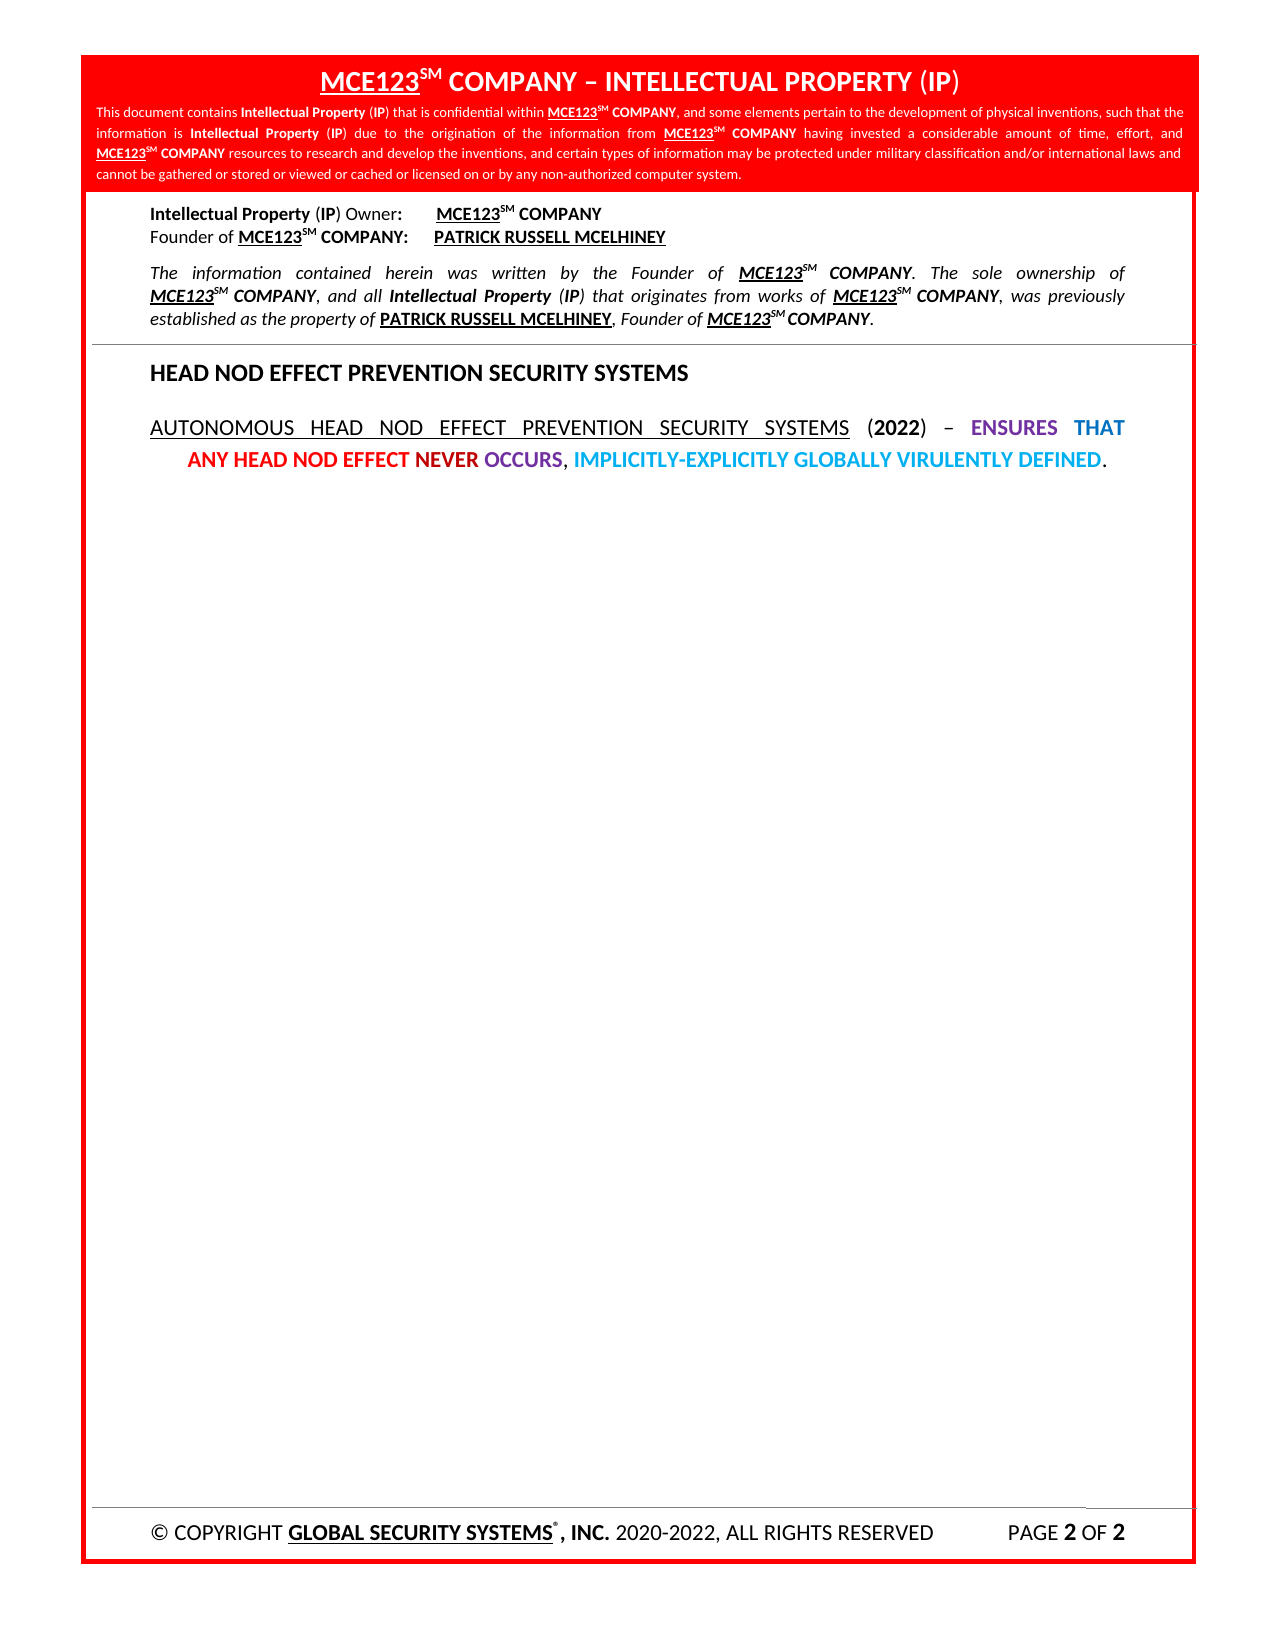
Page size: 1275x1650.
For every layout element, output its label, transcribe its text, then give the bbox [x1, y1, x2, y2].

text HEAD NOD EFFECT PREVENTION SECURITY SYSTEMS [150, 358, 1125, 388]
text AUTONOMOUS HEAD NOD EFFECT PREVENTION SECURITY SYSTEMS (2022) – ENSURES THAT ANY HEAD NOD EFFECT NEVER OCCURS, IMPLICITLY-EXPLICITLY GLOBALLY VIRULENTLY DEFINED. [150, 413, 1125, 474]
